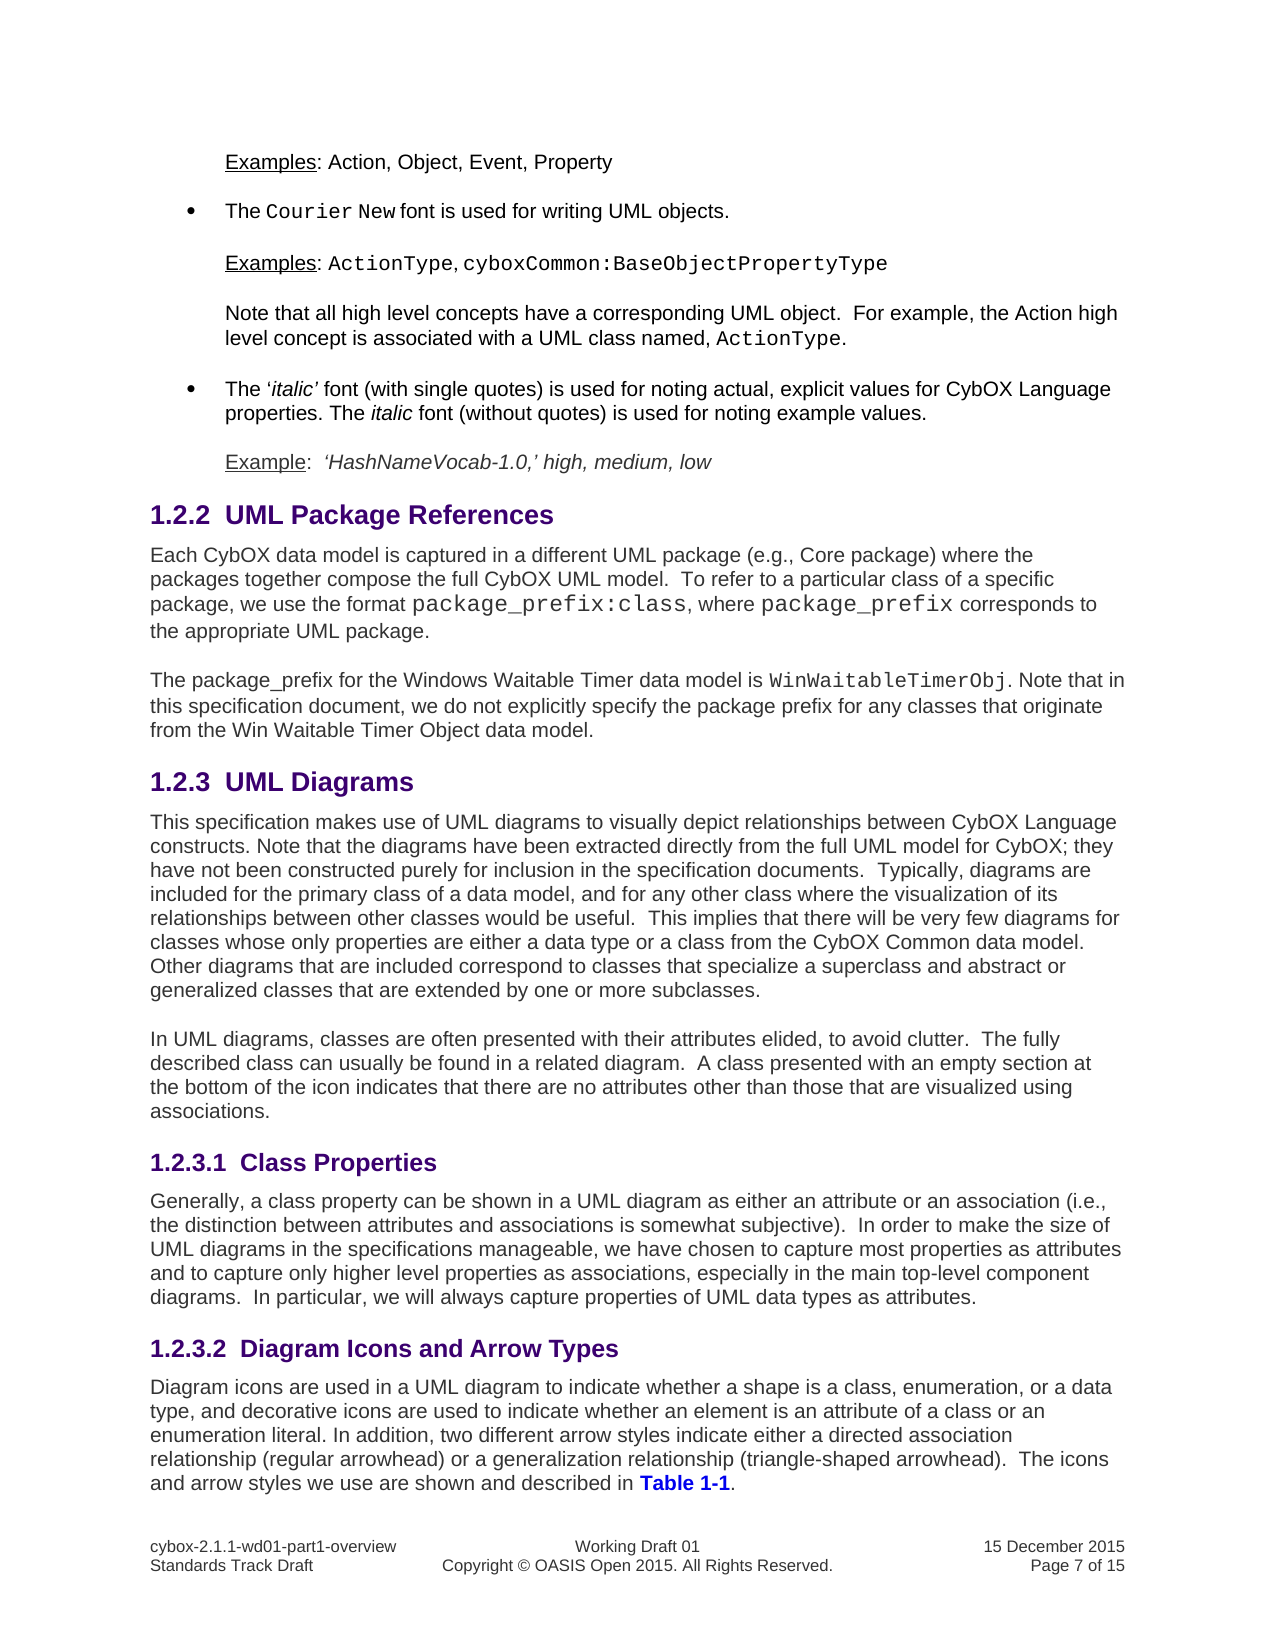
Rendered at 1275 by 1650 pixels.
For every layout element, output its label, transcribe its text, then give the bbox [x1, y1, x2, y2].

list The ‘italic’ font (with single quotes) is used for noting actual, explicit values for CybOX Language properties. The italic font (without quotes) is used for noting example values. [187, 377, 1125, 425]
text Example: ‘HashNameVocab-1.0,’ high, medium, low [225, 450, 1125, 474]
subtitle UML Diagrams [150, 766, 1125, 798]
text Examples: Action, Object, Event, Property [225, 150, 1125, 174]
subtitle Class Properties [150, 1148, 1125, 1176]
text Examples: ActionType, cyboxCommon:BaseObjectPropertyType [225, 250, 1125, 276]
subtitle Diagram Icons and Arrow Types [150, 1334, 1125, 1362]
text Each CybOX data model is captured in a different UML package (e.g., Core package) where the packages together compose the full CybOX UML model. To refer to a particular class of a specific package, we use the format package_prefix:class, where package_prefix corresponds to the appropriate UML package. [150, 542, 1125, 643]
text This specification makes use of UML diagrams to visually depict relationships between CybOX Language constructs. Note that the diagrams have been extracted directly from the full UML model for CybOX; they have not been constructed purely for inclusion in the specification documents. Typically, diagrams are included for the primary class of a data model, and for any other class where the visualization of its relationships between other classes would be useful. This implies that there will be very few diagrams for classes whose only properties are either a data type or a class from the CybOX Common data model. Other diagrams that are included correspond to classes that specialize a superclass and abstract or generalized classes that are extended by one or more subclasses. [150, 810, 1125, 1002]
text Generally, a class property can be shown in a UML diagram as either an attribute or an association (i.e., the distinction between attributes and associations is somewhat subjective). In order to make the size of UML diagrams in the specifications manageable, we have chosen to capture most properties as attributes and to capture only higher level properties as associations, especially in the main top-level component diagrams. In particular, we will always capture properties of UML data types as attributes. [150, 1189, 1125, 1309]
subtitle UML Package References [150, 499, 1125, 530]
text Note that all high level concepts have a corresponding UML object. For example, the Action high level concept is associated with a UML class named, ActionType. [225, 301, 1125, 352]
list The Courier New font is used for writing UML objects. [187, 199, 1125, 225]
text In UML diagrams, classes are often presented with their attributes elided, to avoid clutter. The fully described class can usually be found in a related diagram. A class presented with an empty section at the bottom of the icon indicates that there are no attributes other than those that are visualized using associations. [150, 1027, 1125, 1123]
text The package_prefix for the Windows Waitable Timer data model is WinWaitableTimerObj. Note that in this specification document, we do not explicitly specify the package prefix for any classes that originate from the Win Waitable Timer Object data model. [150, 668, 1125, 741]
